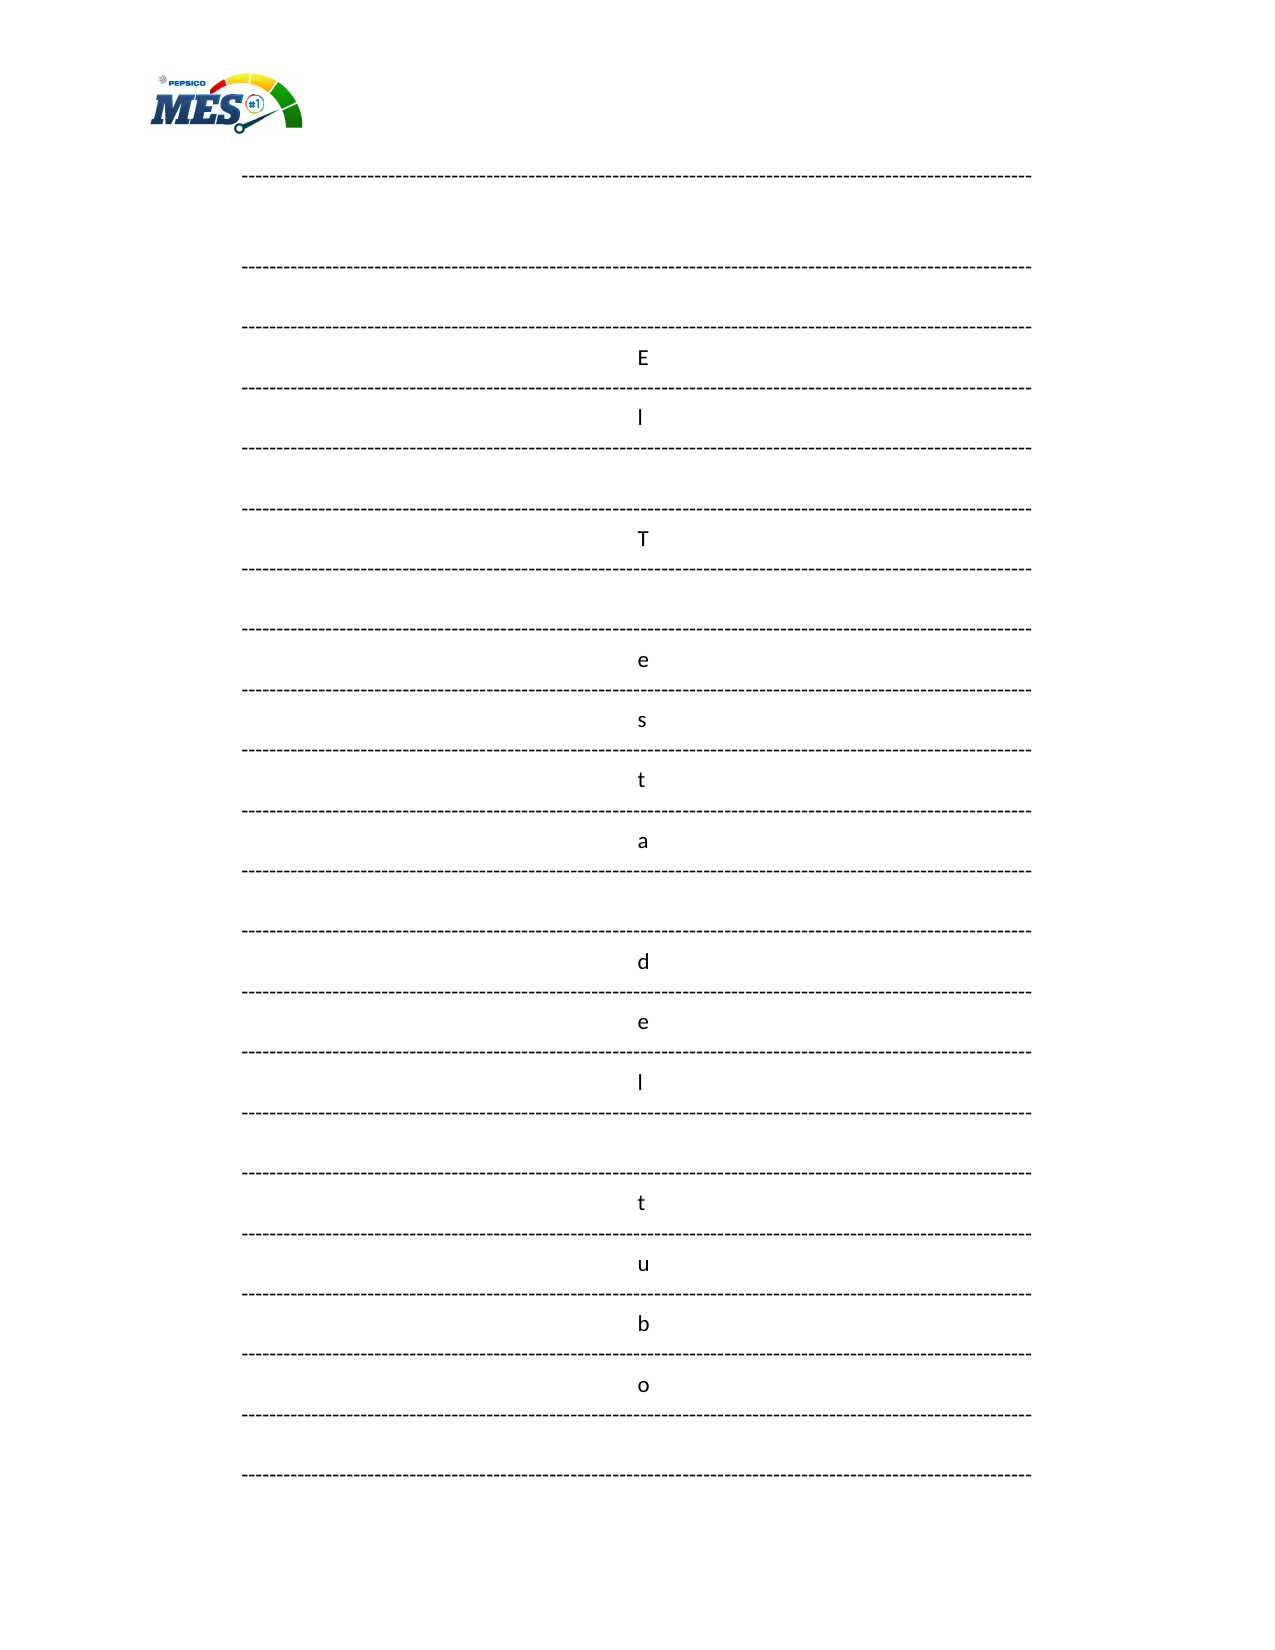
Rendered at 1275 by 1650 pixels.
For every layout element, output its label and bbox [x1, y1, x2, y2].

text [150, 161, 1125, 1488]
picture [150, 73, 303, 134]
